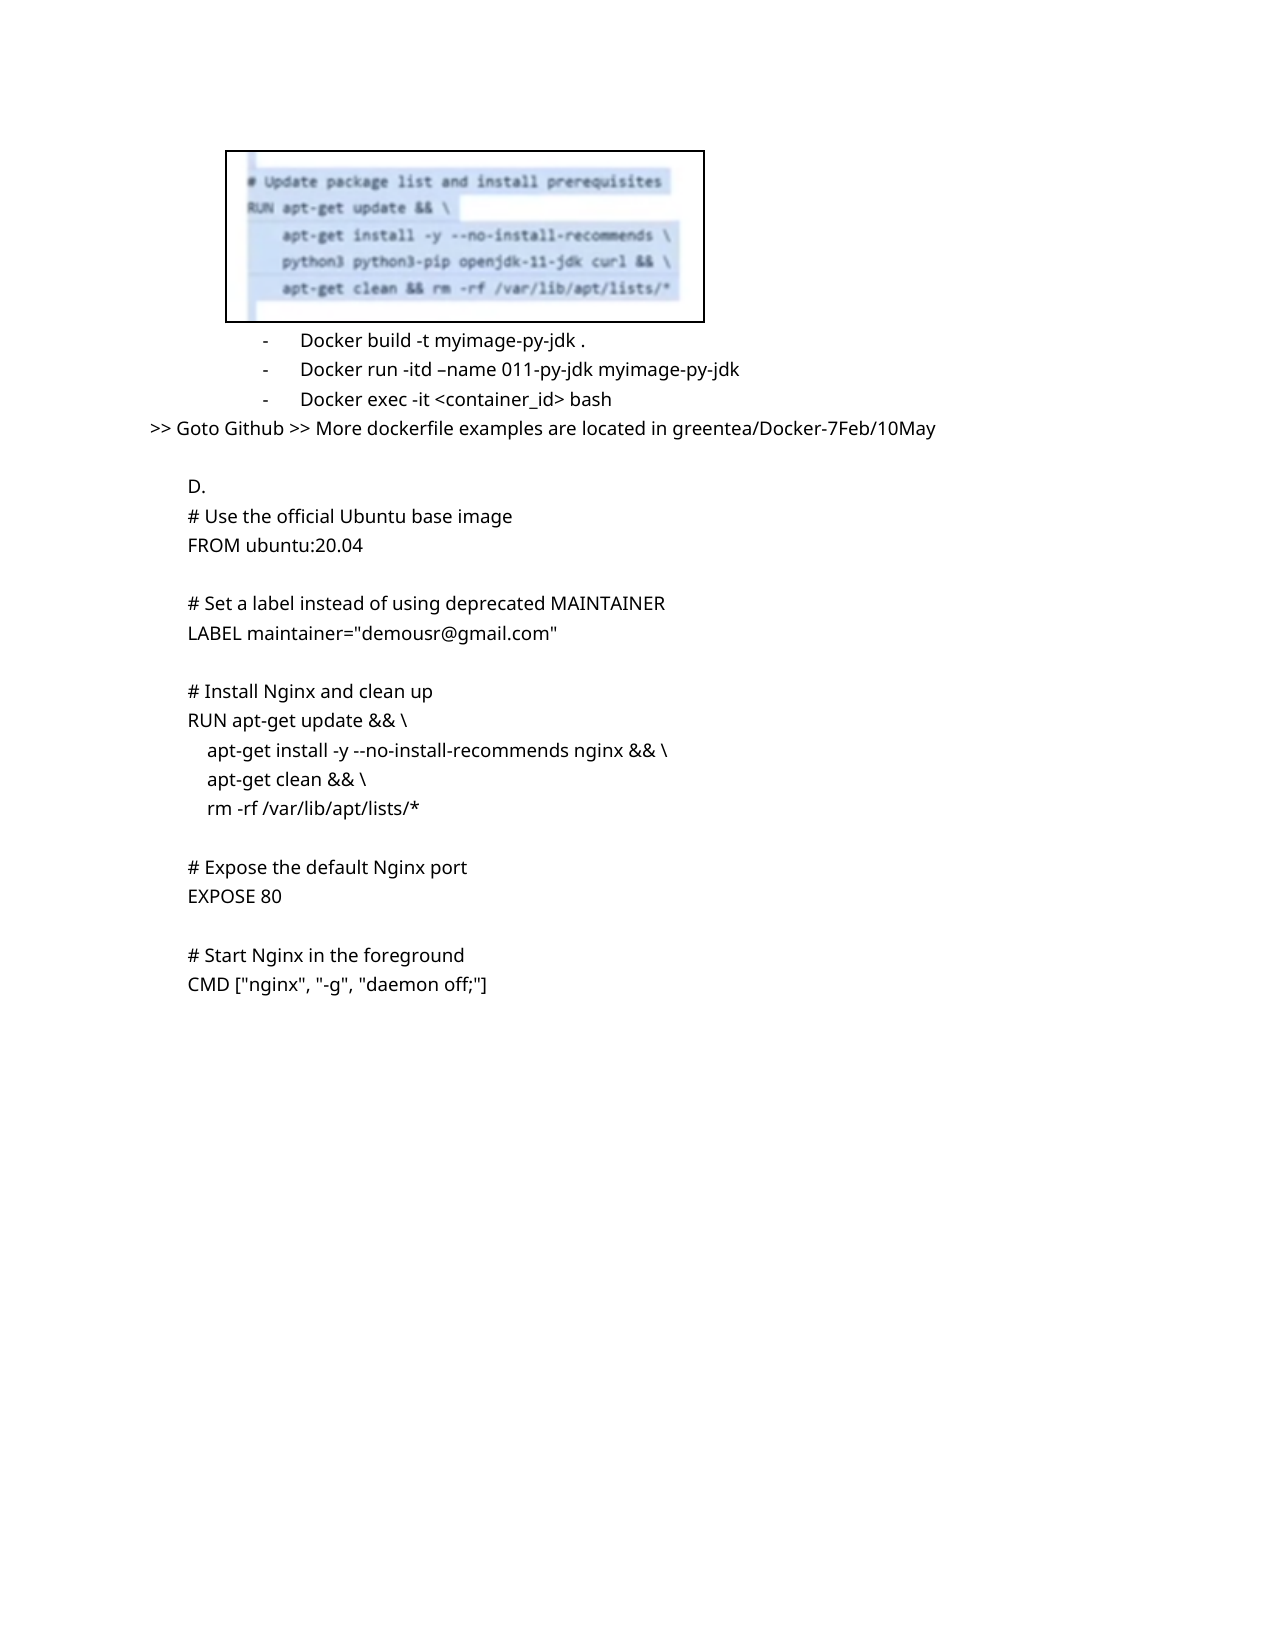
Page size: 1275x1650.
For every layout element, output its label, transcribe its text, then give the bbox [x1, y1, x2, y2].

text RUN apt-get update && \ [187, 708, 1125, 733]
text FROM ubuntu:20.04 [187, 532, 1125, 558]
text apt-get install -y --no-install-recommends nginx && \ [187, 737, 1125, 763]
text LABEL maintainer="demousr@gmail.com" [187, 620, 1125, 646]
text # Install Nginx and clean up [187, 678, 1125, 704]
text # Use the official Ubuntu base image [187, 503, 1125, 528]
picture [227, 152, 703, 321]
text CMD ["nginx", "-g", "daemon off;"] [187, 971, 1125, 997]
list Docker build -t myimage-py-jdk . [262, 327, 1125, 353]
text rm -rf /var/lib/apt/lists/* [187, 796, 1125, 821]
text apt-get clean && \ [187, 766, 1125, 792]
text >> Goto Github >> More dockerfile examples are located in greentea/Docker-7Feb/10May [150, 415, 1125, 441]
text # Start Nginx in the foreground [187, 942, 1125, 967]
text # Set a label instead of using deprecated MAINTAINER [187, 591, 1125, 616]
text EXPOSE 80 [187, 883, 1125, 909]
text # Expose the default Nginx port [187, 854, 1125, 880]
list Docker exec -it <container_id> bash [262, 386, 1125, 411]
list Docker run -itd –name 011-py-jdk myimage-py-jdk [262, 357, 1125, 382]
